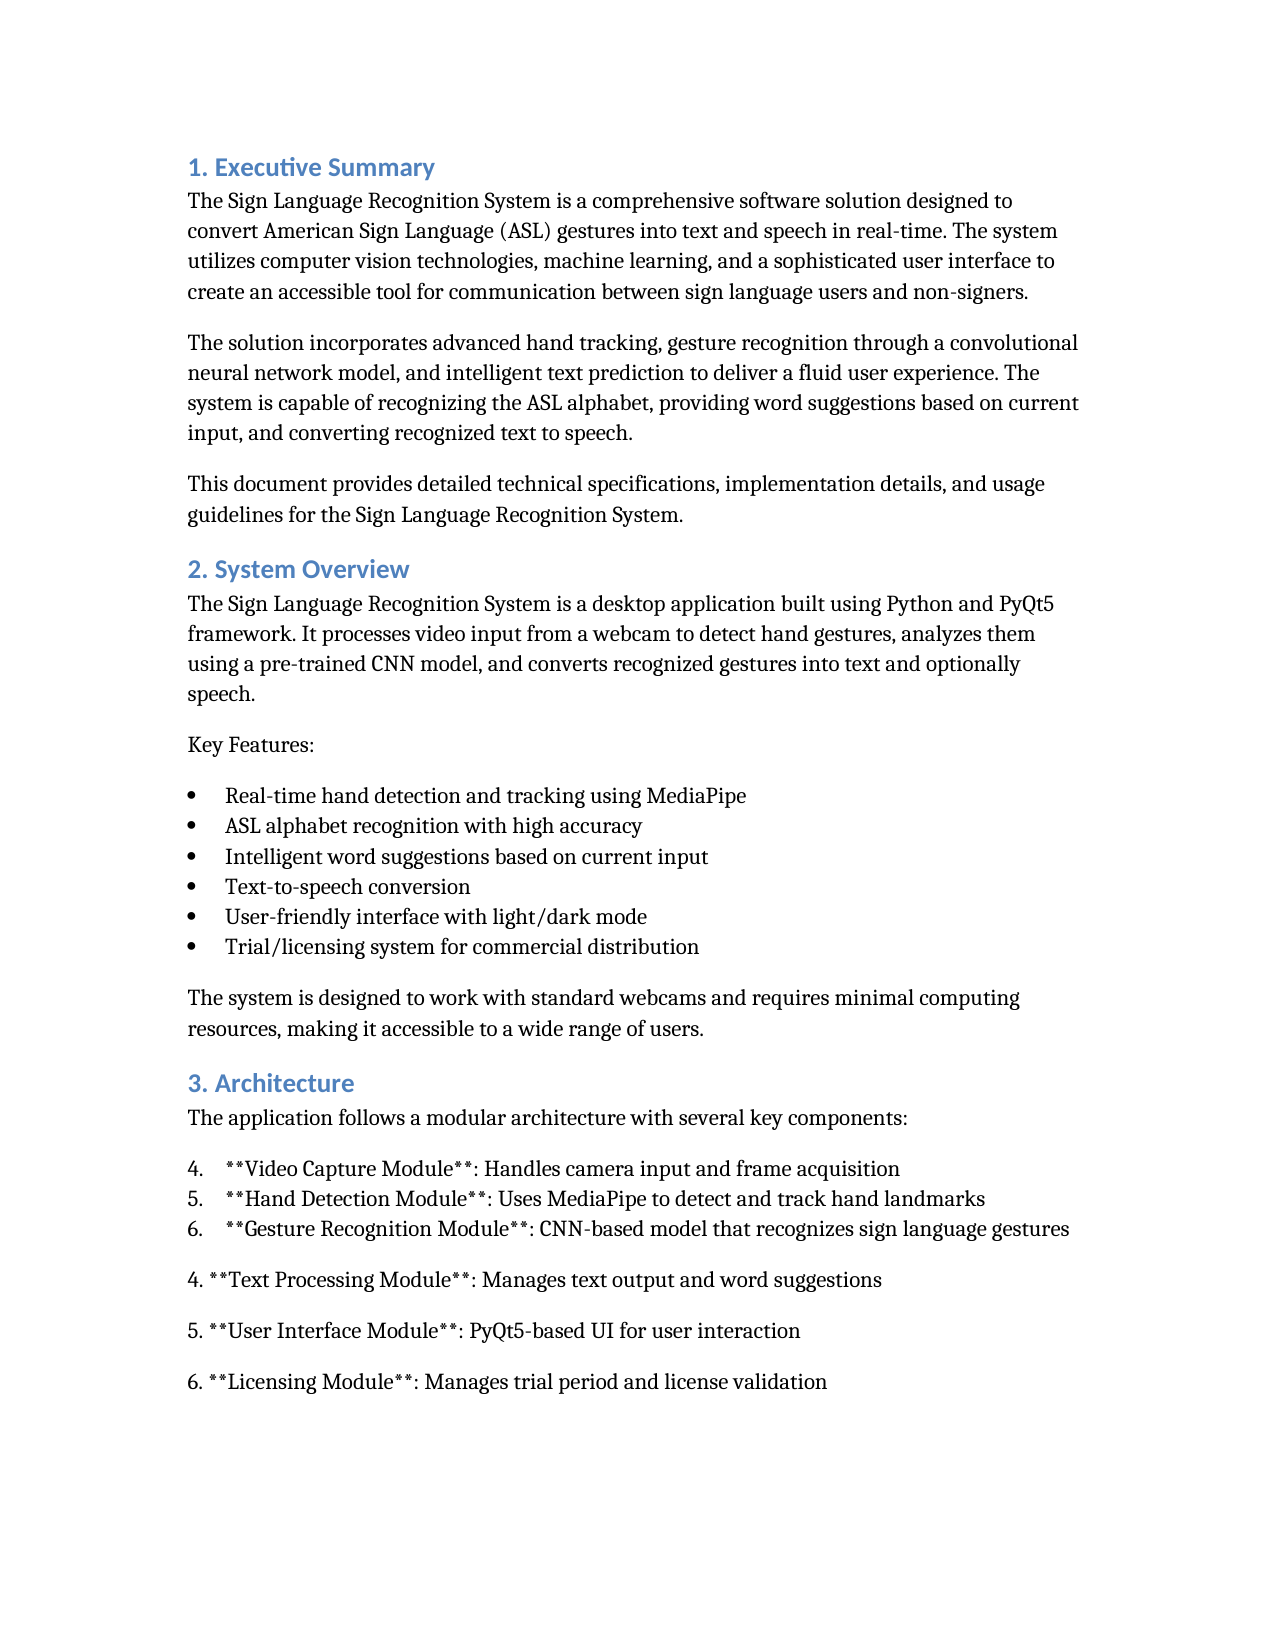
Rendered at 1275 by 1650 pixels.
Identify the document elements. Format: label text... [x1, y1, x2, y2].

text 4. **Text Processing Module**: Manages text output and word suggestions [187, 1267, 1087, 1293]
list Trial/licensing system for commercial distribution [187, 934, 1087, 961]
list Intelligent word suggestions based on current input [187, 843, 1087, 870]
list **Video Capture Module**: Handles camera input and frame acquisition [187, 1155, 1087, 1182]
list ASL alphabet recognition with high accuracy [187, 813, 1087, 840]
text This document provides detailed technical specifications, implementation details, and usage guidelines for the Sign Language Recognition System. [187, 471, 1087, 528]
text The system is designed to work with standard webcams and requires minimal computing resources, making it accessible to a wide range of users. [187, 985, 1087, 1042]
subtitle 1. Executive Summary [187, 150, 1087, 183]
list **Hand Detection Module**: Uses MediaPipe to detect and track hand landmarks [187, 1186, 1087, 1212]
text The solution incorporates advanced hand tracking, gesture recognition through a convolutional neural network model, and intelligent text prediction to deliver a fluid user experience. The system is capable of recognizing the ASL alphabet, providing word suggestions based on current input, and converting recognized text to speech. [187, 329, 1087, 447]
list Real-time hand detection and tracking using MediaPipe [187, 783, 1087, 809]
text Key Features: [187, 732, 1087, 758]
list Text-to-speech conversion [187, 874, 1087, 900]
text The Sign Language Recognition System is a comprehensive software solution designed to convert American Sign Language (ASL) gestures into text and speech in real-time. The system utilizes computer vision technologies, machine learning, and a sophisticated user interface to create an accessible tool for communication between sign language users and non-signers. [187, 188, 1087, 305]
list User-friendly interface with light/dark mode [187, 904, 1087, 930]
subtitle 3. Architecture [187, 1066, 1087, 1099]
text 6. **Licensing Module**: Manages trial period and license validation [187, 1369, 1087, 1395]
text The application follows a modular architecture with several key components: [187, 1104, 1087, 1131]
text The Sign Language Recognition System is a desktop application built using Python and PyQt5 framework. It processes video input from a webcam to detect hand gestures, analyzes them using a pre-trained CNN model, and converts recognized gestures into text and optionally speech. [187, 590, 1087, 707]
text 5. **User Interface Module**: PyQt5-based UI for user interaction [187, 1318, 1087, 1344]
list **Gesture Recognition Module**: CNN-based model that recognizes sign language gestures [187, 1216, 1087, 1242]
subtitle 2. System Overview [187, 552, 1087, 586]
